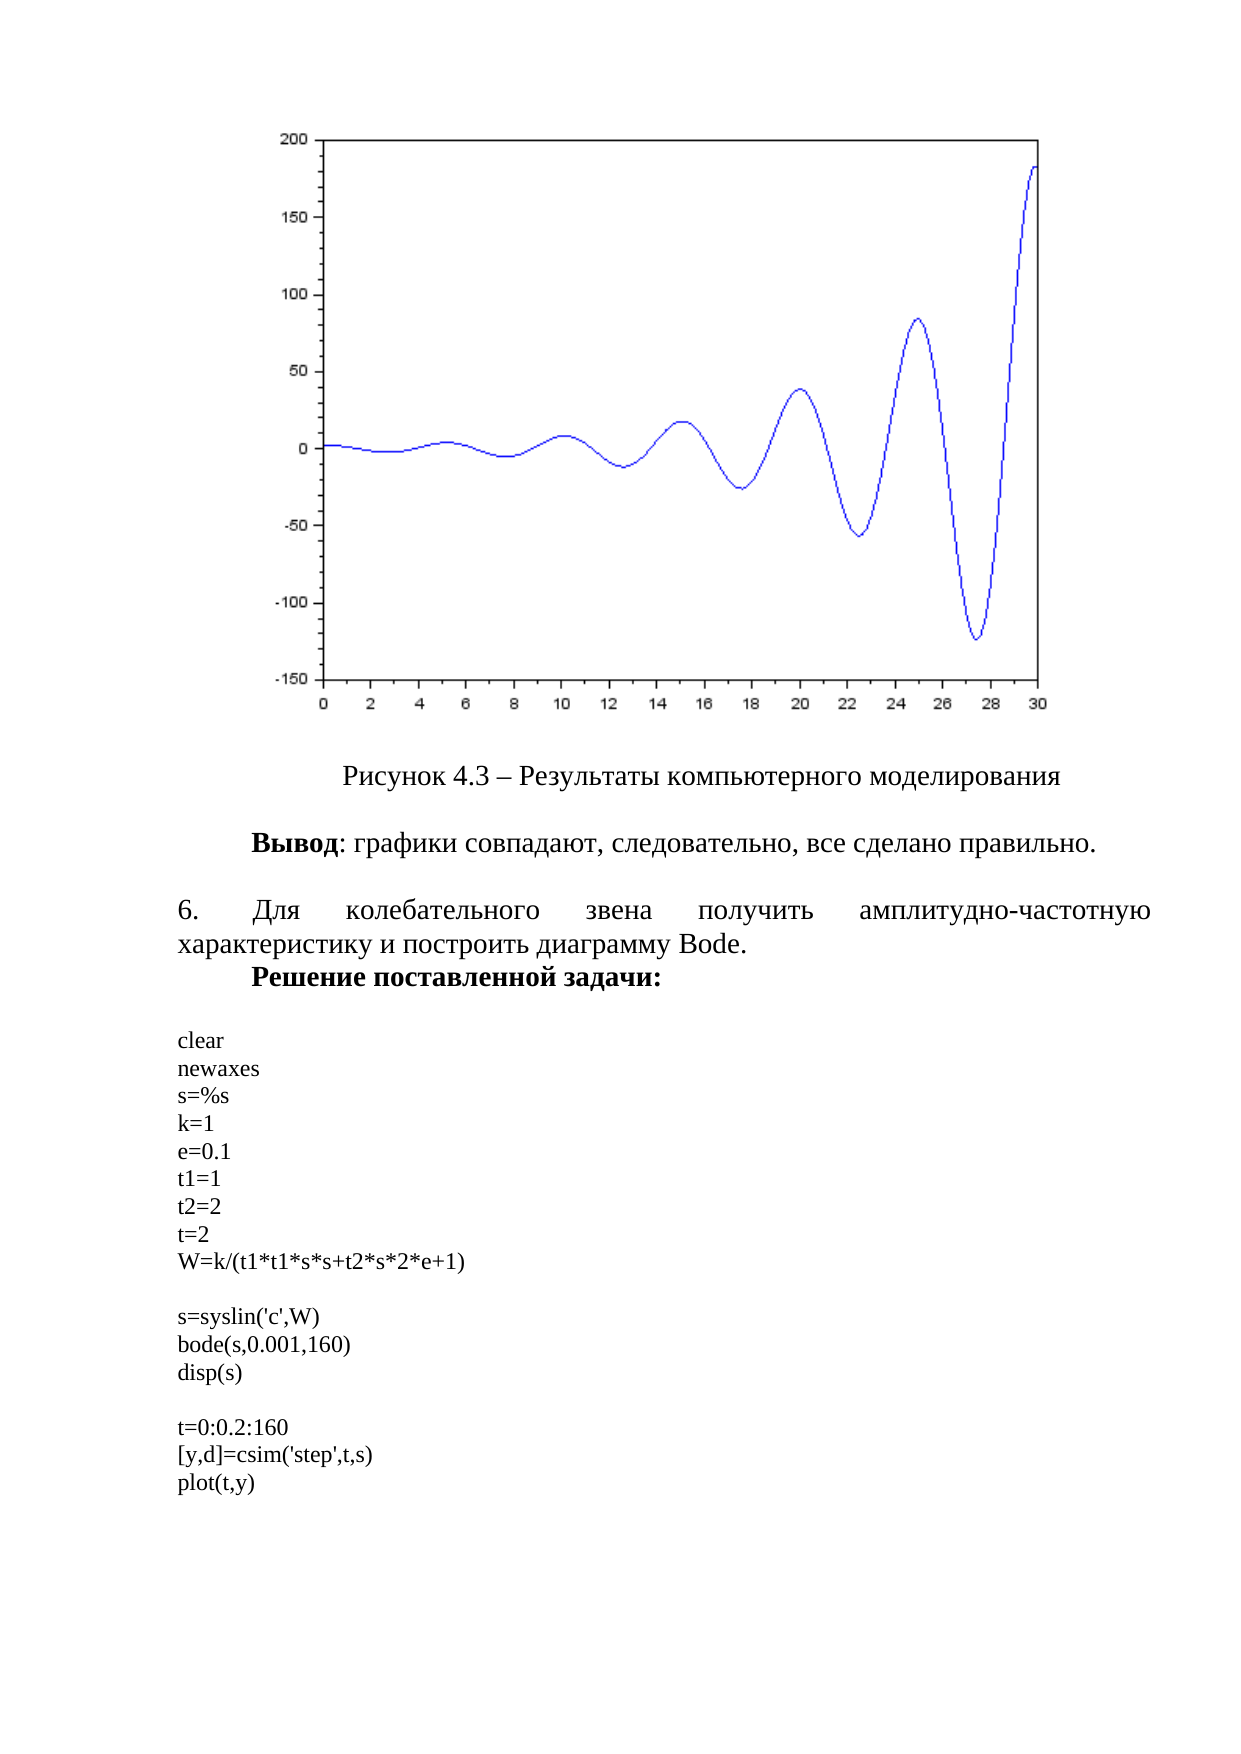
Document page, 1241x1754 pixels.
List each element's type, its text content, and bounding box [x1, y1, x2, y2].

text s=%s [177, 1082, 1152, 1109]
text s=syslin('c',W) [177, 1302, 1152, 1330]
text k=1 [177, 1109, 1152, 1137]
text Рисунок 4.3 – Результаты компьютерного моделирования [177, 758, 1152, 792]
text bode(s,0.001,160) [177, 1330, 1152, 1358]
text e=0.1 [177, 1137, 1152, 1164]
text t=0:0.2:160 [177, 1413, 1152, 1440]
text disp(s) [177, 1358, 1152, 1385]
text W=k/(t1*t1*s*s+t2*s*2*e+1) [177, 1247, 1152, 1275]
text Решение поставленной задачи: [177, 959, 1152, 993]
list Для колебательного звена получить амплитудно-частотную характеристику и построить диаграмму Bode. [177, 892, 1152, 959]
picture [262, 118, 1067, 725]
text clear [177, 1026, 1152, 1054]
text t2=2 [177, 1192, 1152, 1219]
text plot(t,y) [177, 1468, 1152, 1496]
text [y,d]=csim('step',t,s) [177, 1440, 1152, 1468]
text newaxes [177, 1054, 1152, 1082]
text t1=1 [177, 1164, 1152, 1192]
text t=2 [177, 1219, 1152, 1247]
text Вывод: графики совпадают, следовательно, все сделано правильно. [177, 825, 1152, 859]
